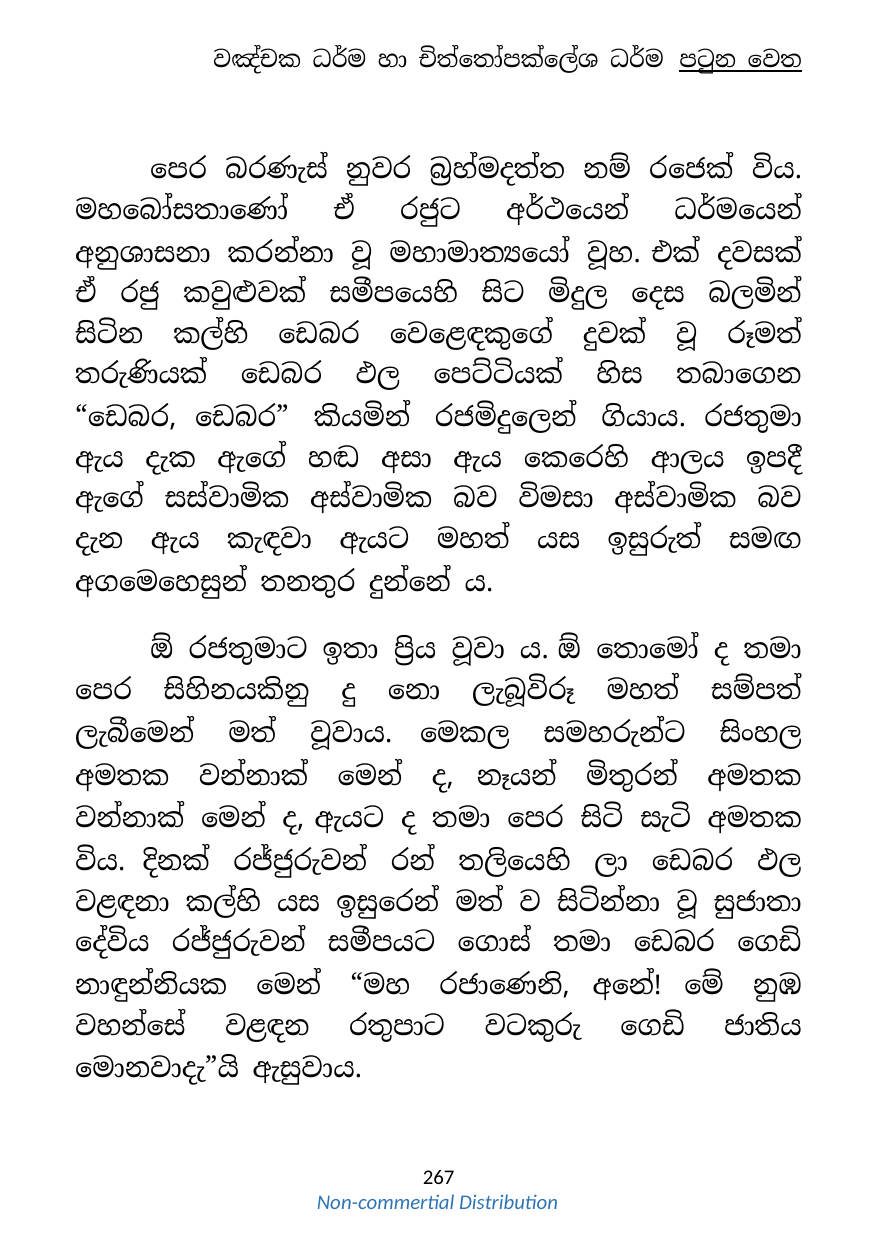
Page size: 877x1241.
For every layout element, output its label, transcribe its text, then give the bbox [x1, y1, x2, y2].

text පෙර බරණැස් නුවර බ්‍ර‍හ්මදත්ත නම් රජෙක් විය. මහබෝසතාණෝ ඒ රජුට අර්ථයෙන් ධර්මයෙන් අනුශාසනා කරන්නා වූ මහාමාත්‍යයෝ වූහ. එක් දවසක් ඒ රජු කවුළුවක් සමීපයෙහි සිට මිදුල දෙස බලමින් සිටින කල්හි ඩෙබර වෙළෙඳකුගේ දුවක් වූ රූමත් තරුණියක් ඩෙබර ඵල පෙට්ටියක් හිස තබාගෙන “ඩෙබර, ඩෙබර” කියමින් රජමිදුලෙන් ගියාය. රජතුමා ඇය දැක ඇගේ හඬ අසා ඇය කෙරෙහි ආලය ඉපදී ඇගේ සස්වාමික අස්වාමික බව විමසා අස්වාමික බව දැන ඇය කැඳවා ඇයට මහත් යස ඉසුරුත් සමඟ අගමෙහෙසුන් තනතුර දුන්නේ ය. [75, 150, 802, 599]
text ඕ රජතුමාට ඉතා ප්‍රිය වූවා ය. ඕ තොමෝ ද තමා පෙර සිහිනයකිනු දු නො ලැබූවිරූ මහත් සම්පත් ලැබීමෙන් මත් වූවාය. මෙකල සමහරුන්ට සිංහල අමතක වන්නාක් මෙන් ද, නෑයන් මිතුරන් අමතක වන්නාක් මෙන් ද, ඇයට ද තමා පෙර සිටි සැටි අමතක විය. දිනක් රජ්ජුරුවන් රන් තලියෙහි ලා ඩෙබර ඵල වළඳනා කල්හි යස ඉසුරෙන් මත් ව සිටින්නා වූ සුජාතා දේවිය රජ්ජුරුවන් සමීපයට ගොස් තමා ඩෙබර ගෙඩි නාඳුන්නියක මෙන් “මහ රජාණෙනි, අනේ! මේ නුඹ වහන්සේ වළඳන රතුපාට වටකුරු ගෙඩි ජාතිය මොනවාදැ”යි ඇසුවාය. [75, 630, 802, 1086]
